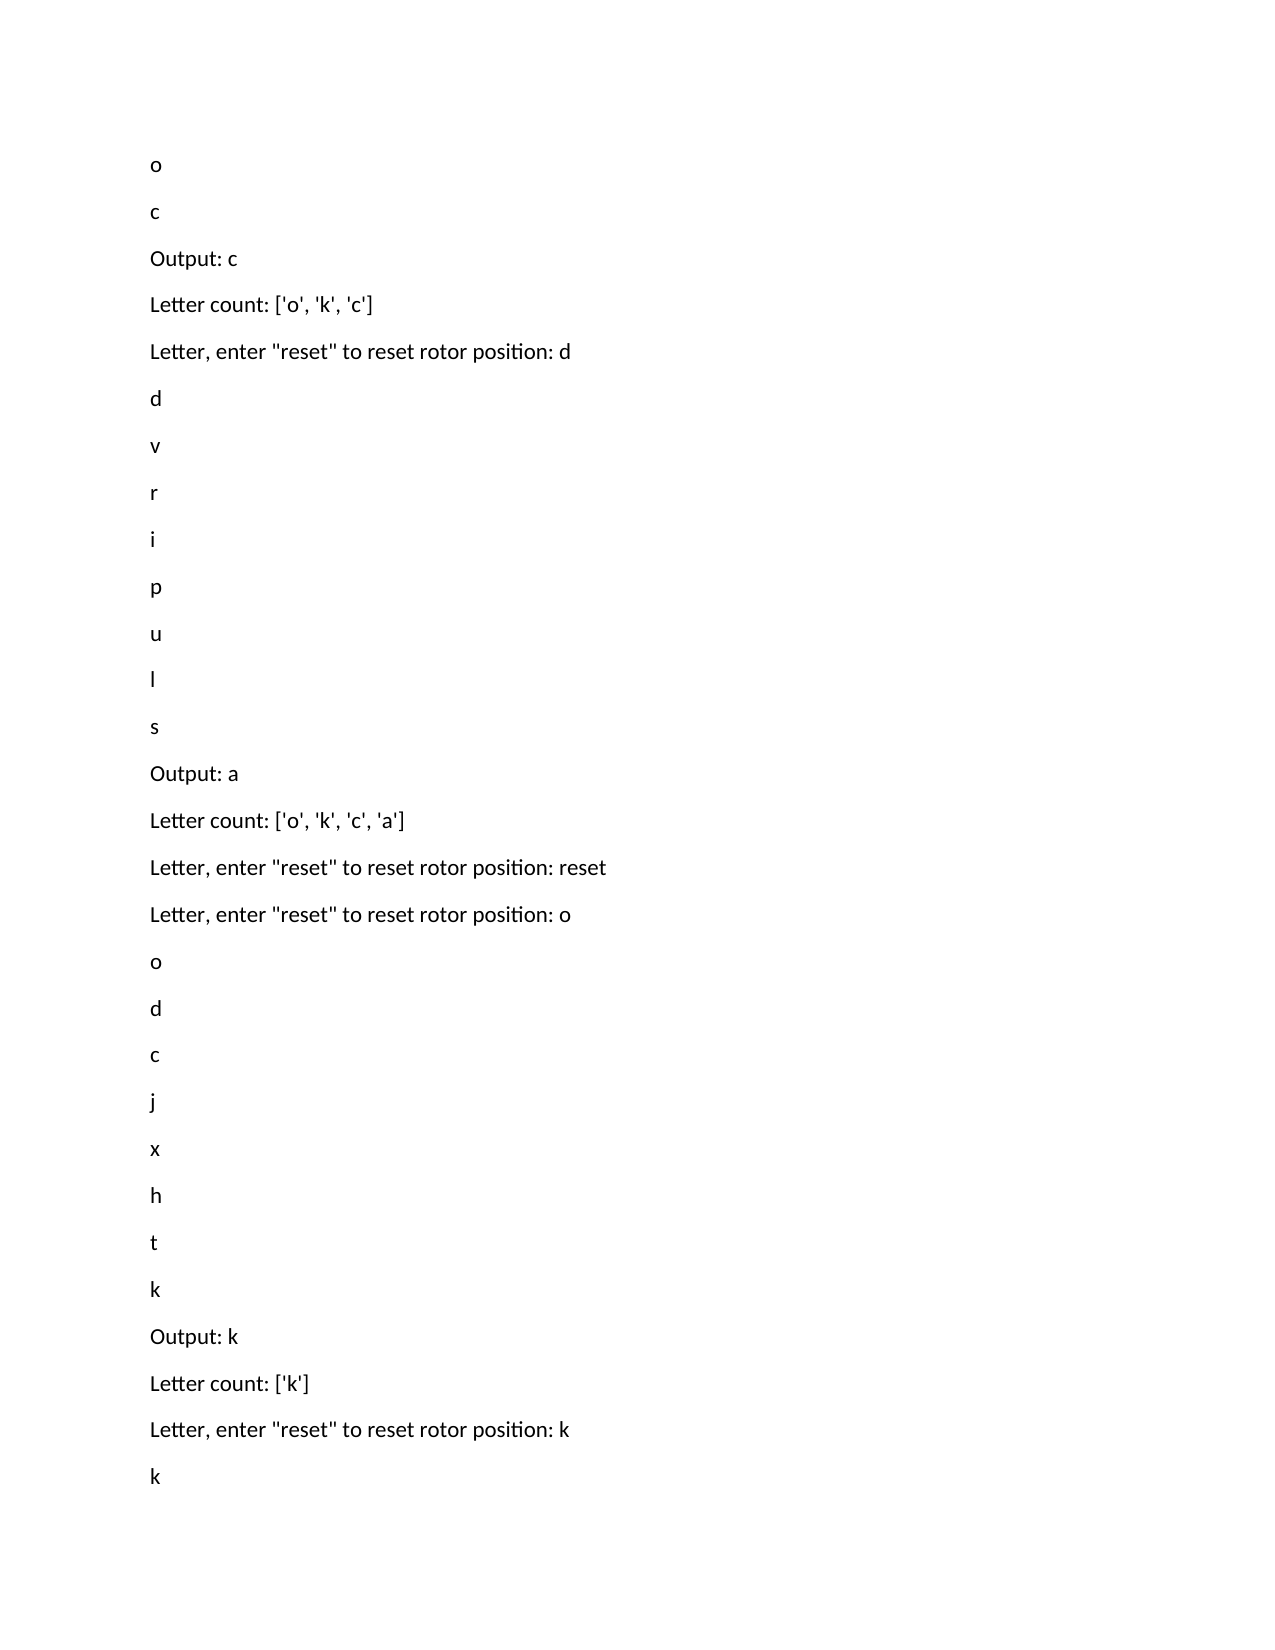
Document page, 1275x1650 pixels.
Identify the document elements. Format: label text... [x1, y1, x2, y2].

text t [150, 1228, 1125, 1256]
text Letter, enter "reset" to reset rotor position: reset [150, 853, 1125, 881]
text Letter count: ['k'] [150, 1369, 1125, 1397]
text p [150, 572, 1125, 600]
text x [150, 1134, 1125, 1162]
text i [150, 525, 1125, 553]
text l [150, 666, 1125, 694]
text Letter, enter "reset" to reset rotor position: o [150, 900, 1125, 928]
text k [150, 1275, 1125, 1303]
text Output: k [150, 1322, 1125, 1350]
text d [150, 994, 1125, 1022]
text c [150, 197, 1125, 225]
text j [150, 1087, 1125, 1116]
text s [150, 712, 1125, 741]
text v [150, 431, 1125, 459]
text c [150, 1041, 1125, 1069]
text r [150, 478, 1125, 506]
text Letter count: ['o', 'k', 'c', 'a'] [150, 806, 1125, 834]
text Output: c [150, 244, 1125, 272]
text o [150, 947, 1125, 975]
text u [150, 619, 1125, 647]
text o [150, 150, 1125, 178]
text Letter, enter "reset" to reset rotor position: d [150, 337, 1125, 366]
text h [150, 1181, 1125, 1209]
text Letter count: ['o', 'k', 'c'] [150, 291, 1125, 319]
text d [150, 384, 1125, 412]
text Letter, enter "reset" to reset rotor position: k [150, 1416, 1125, 1444]
text k [150, 1462, 1125, 1491]
text Output: a [150, 759, 1125, 787]
